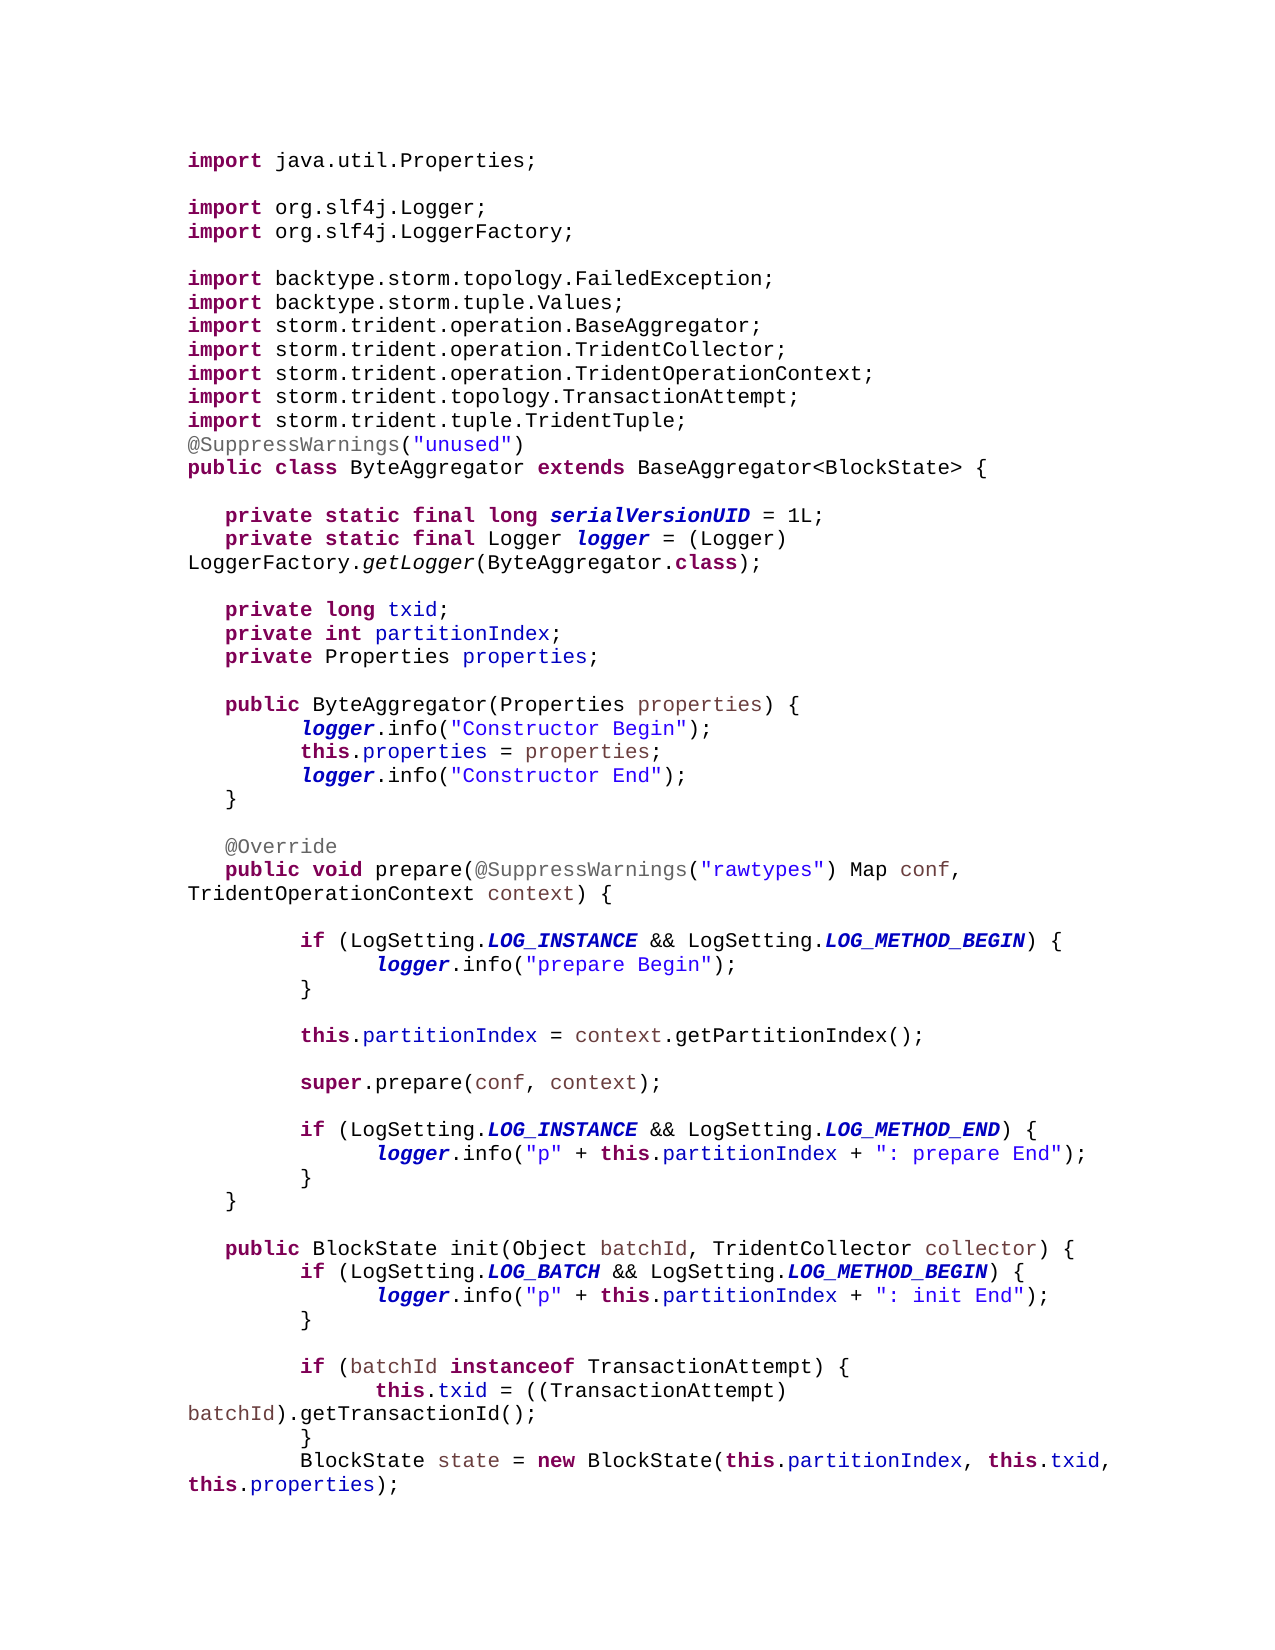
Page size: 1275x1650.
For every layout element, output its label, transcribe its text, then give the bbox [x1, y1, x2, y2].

text @SuppressWarnings("unused") [187, 434, 1125, 457]
text public ByteAggregator(Properties properties) { [187, 694, 1125, 717]
text BlockState state = new BlockState(this.partitionIndex, this.txid, this.properties); [187, 1451, 1125, 1498]
text } [187, 1427, 1125, 1451]
text } [187, 1167, 1125, 1190]
text import backtype.storm.topology.FailedException; [187, 268, 1125, 292]
text public void prepare(@SuppressWarnings("rawtypes") Map conf, TridentOperationContext context) { [187, 859, 1125, 907]
text public class ByteAggregator extends BaseAggregator<BlockState> { [187, 457, 1125, 481]
text this.txid = ((TransactionAttempt) batchId).getTransactionId(); [187, 1379, 1125, 1427]
text logger.info("p" + this.partitionIndex + ": prepare End"); [187, 1143, 1125, 1167]
text private static final Logger logger = (Logger) LoggerFactory.getLogger(ByteAggregator.class); [187, 528, 1125, 576]
text if (LogSetting.LOG_INSTANCE && LogSetting.LOG_METHOD_END) { [187, 1119, 1125, 1143]
text import java.util.Properties; [187, 150, 1125, 174]
text } [187, 788, 1125, 812]
text import storm.trident.topology.TransactionAttempt; [187, 386, 1125, 410]
text super.prepare(conf, context); [187, 1072, 1125, 1096]
text import org.slf4j.LoggerFactory; [187, 221, 1125, 244]
text if (LogSetting.LOG_BATCH && LogSetting.LOG_METHOD_BEGIN) { [187, 1261, 1125, 1285]
text this.partitionIndex = context.getPartitionIndex(); [187, 1025, 1125, 1048]
text @Override [187, 836, 1125, 859]
text this.properties = properties; [187, 741, 1125, 765]
text private static final long serialVersionUID = 1L; [187, 505, 1125, 528]
text } [187, 1190, 1125, 1214]
text logger.info("Constructor End"); [187, 765, 1125, 788]
text import storm.trident.operation.TridentCollector; [187, 339, 1125, 363]
text } [187, 978, 1125, 1001]
text if (LogSetting.LOG_INSTANCE && LogSetting.LOG_METHOD_BEGIN) { [187, 930, 1125, 954]
text } [187, 1309, 1125, 1332]
text if (batchId instanceof TransactionAttempt) { [187, 1356, 1125, 1379]
text private Properties properties; [187, 647, 1125, 670]
text logger.info("Constructor Begin"); [187, 717, 1125, 741]
text import storm.trident.operation.TridentOperationContext; [187, 363, 1125, 386]
text logger.info("prepare Begin"); [187, 954, 1125, 978]
text import backtype.storm.tuple.Values; [187, 292, 1125, 316]
text private int partitionIndex; [187, 623, 1125, 647]
text import org.slf4j.Logger; [187, 197, 1125, 221]
text import storm.trident.tuple.TridentTuple; [187, 410, 1125, 434]
text public BlockState init(Object batchId, TridentCollector collector) { [187, 1238, 1125, 1261]
text private long txid; [187, 599, 1125, 623]
text import storm.trident.operation.BaseAggregator; [187, 316, 1125, 339]
text logger.info("p" + this.partitionIndex + ": init End"); [187, 1285, 1125, 1309]
